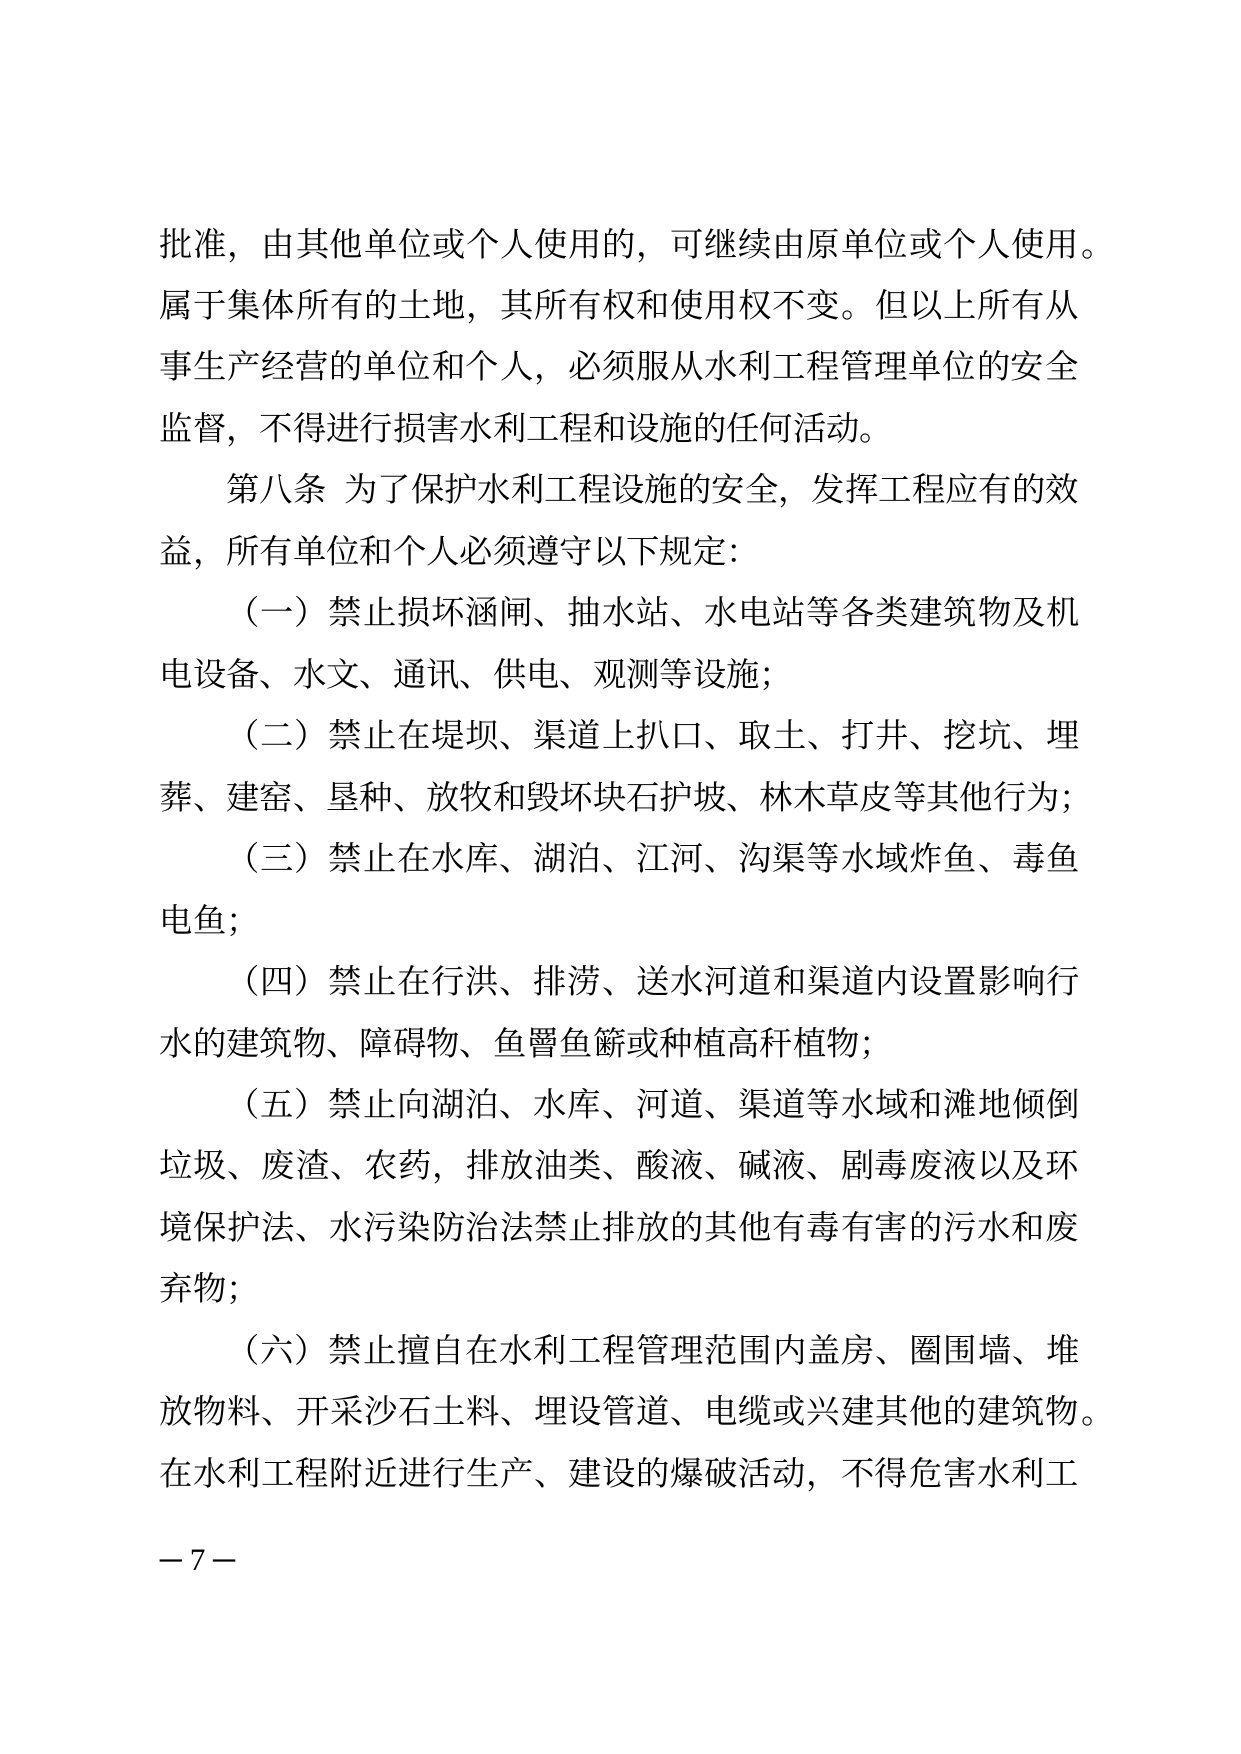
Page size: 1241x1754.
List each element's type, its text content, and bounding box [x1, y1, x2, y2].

text （三）禁止在水库、湖泊、江河、沟渠等水域炸鱼、毒鱼、电鱼； [159, 821, 1081, 944]
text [159, 1313, 1081, 1497]
text （五）禁止向湖泊、水库、河道、渠道等水域和滩地倾倒垃圾、废渣、农药，排放油类、酸液、碱液、剧毒废液以及环境保护法、水污染防治法禁止排放的其他有毒有害的污水和废弃物； [159, 1067, 1081, 1313]
text （四）禁止在行洪、排涝、送水河道和渠道内设置影响行水的建筑物、障碍物、鱼罾鱼簖或种植高秆植物； [159, 944, 1081, 1067]
text （二）禁止在堤坝、渠道上扒口、取土、打井、挖坑、埋葬、建窑、垦种、放牧和毁坏块石护坡、林木草皮等其他行为； [159, 698, 1081, 821]
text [159, 207, 1081, 453]
text （一）禁止损坏涵闸、抽水站、水电站等各类建筑物及机电设备、水文、通讯、供电、观测等设施； [159, 576, 1081, 698]
text 第八条 为了保护水利工程设施的安全，发挥工程应有的效益，所有单位和个人必须遵守以下规定： [159, 453, 1081, 576]
